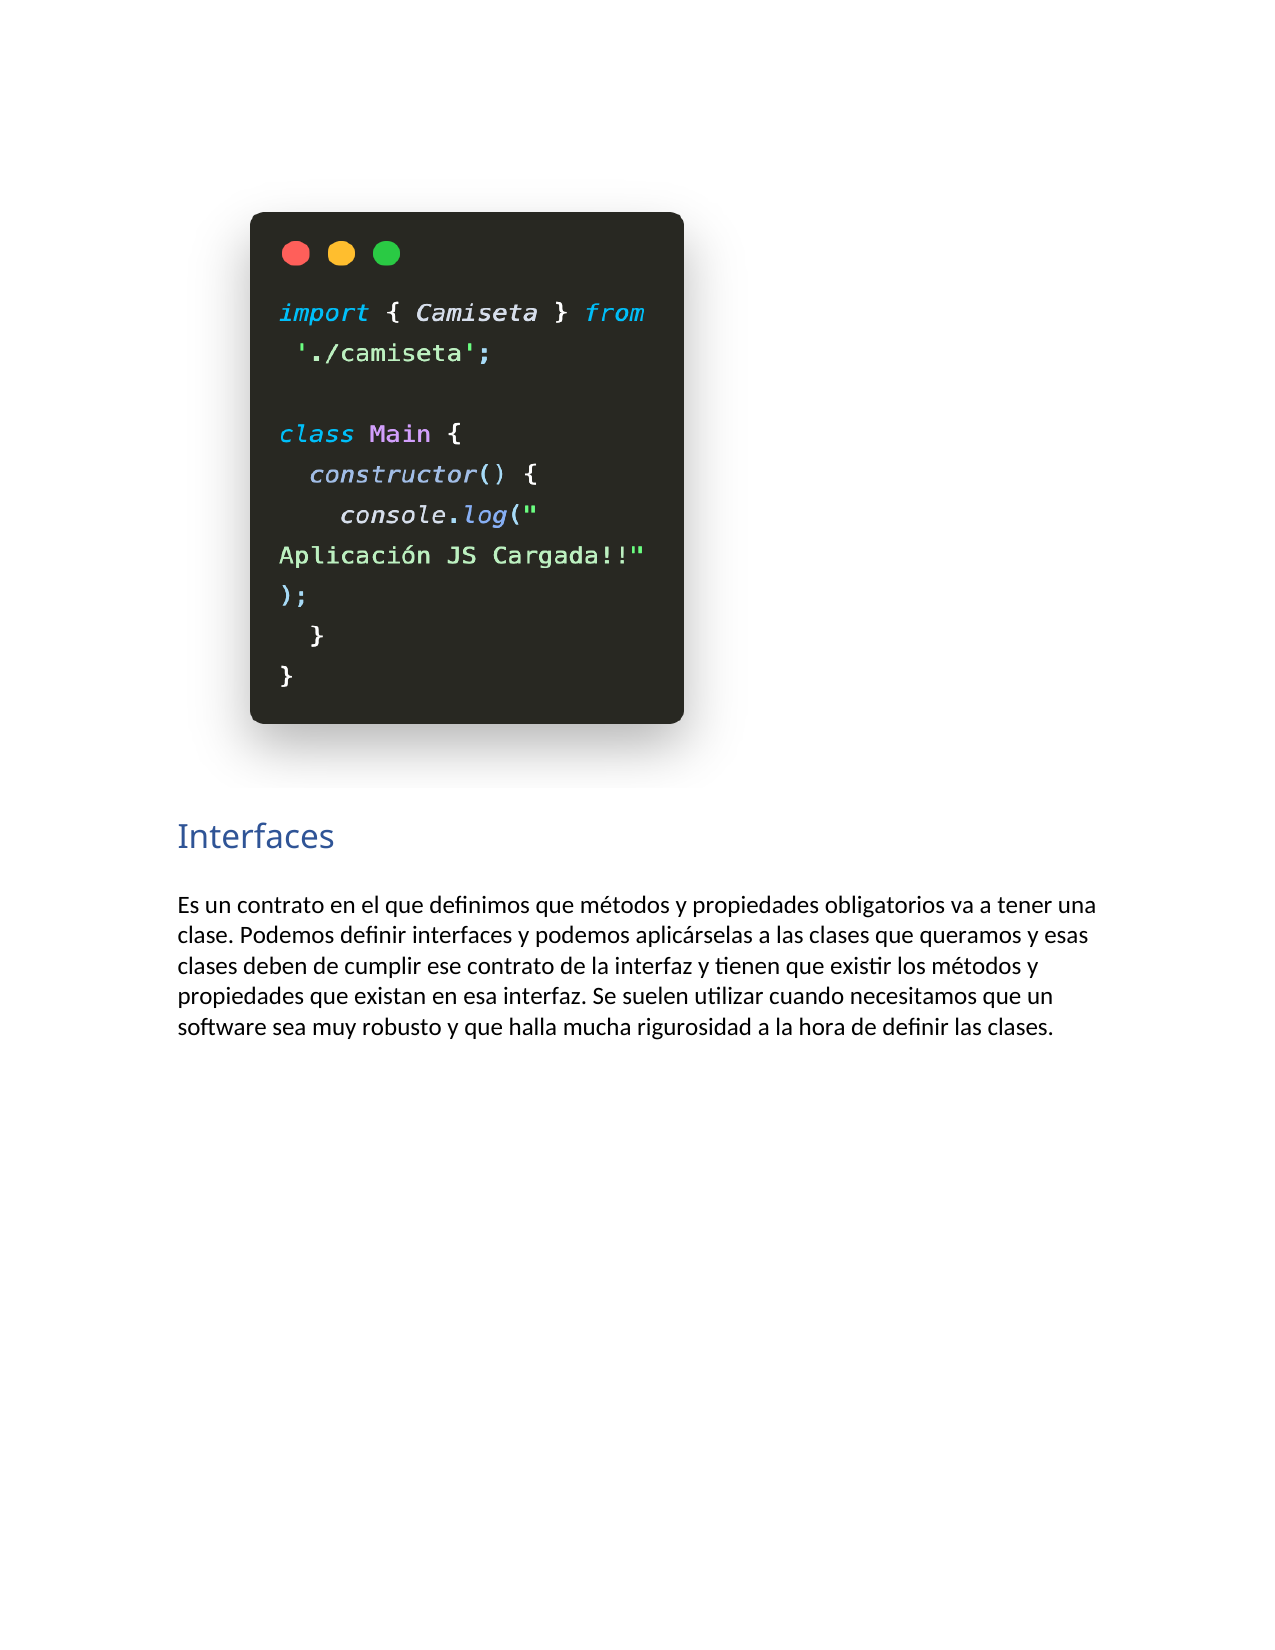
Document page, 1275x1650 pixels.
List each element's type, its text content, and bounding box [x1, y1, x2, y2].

subtitle Interfaces [177, 813, 1098, 858]
picture [177, 147, 755, 788]
text Es un contrato en el que definimos que métodos y propiedades obligatorios va a tener una clase. Podemos definir interfaces y podemos aplicárselas a las clases que queramos y esas clases deben de cumplir ese contrato de la interfaz y tienen que existir los métodos y propiedades que existan en esa interfaz. Se suelen utilizar cuando necesitamos que un software sea muy robusto y que halla mucha rigurosidad a la hora de definir las clases. [177, 889, 1098, 1041]
